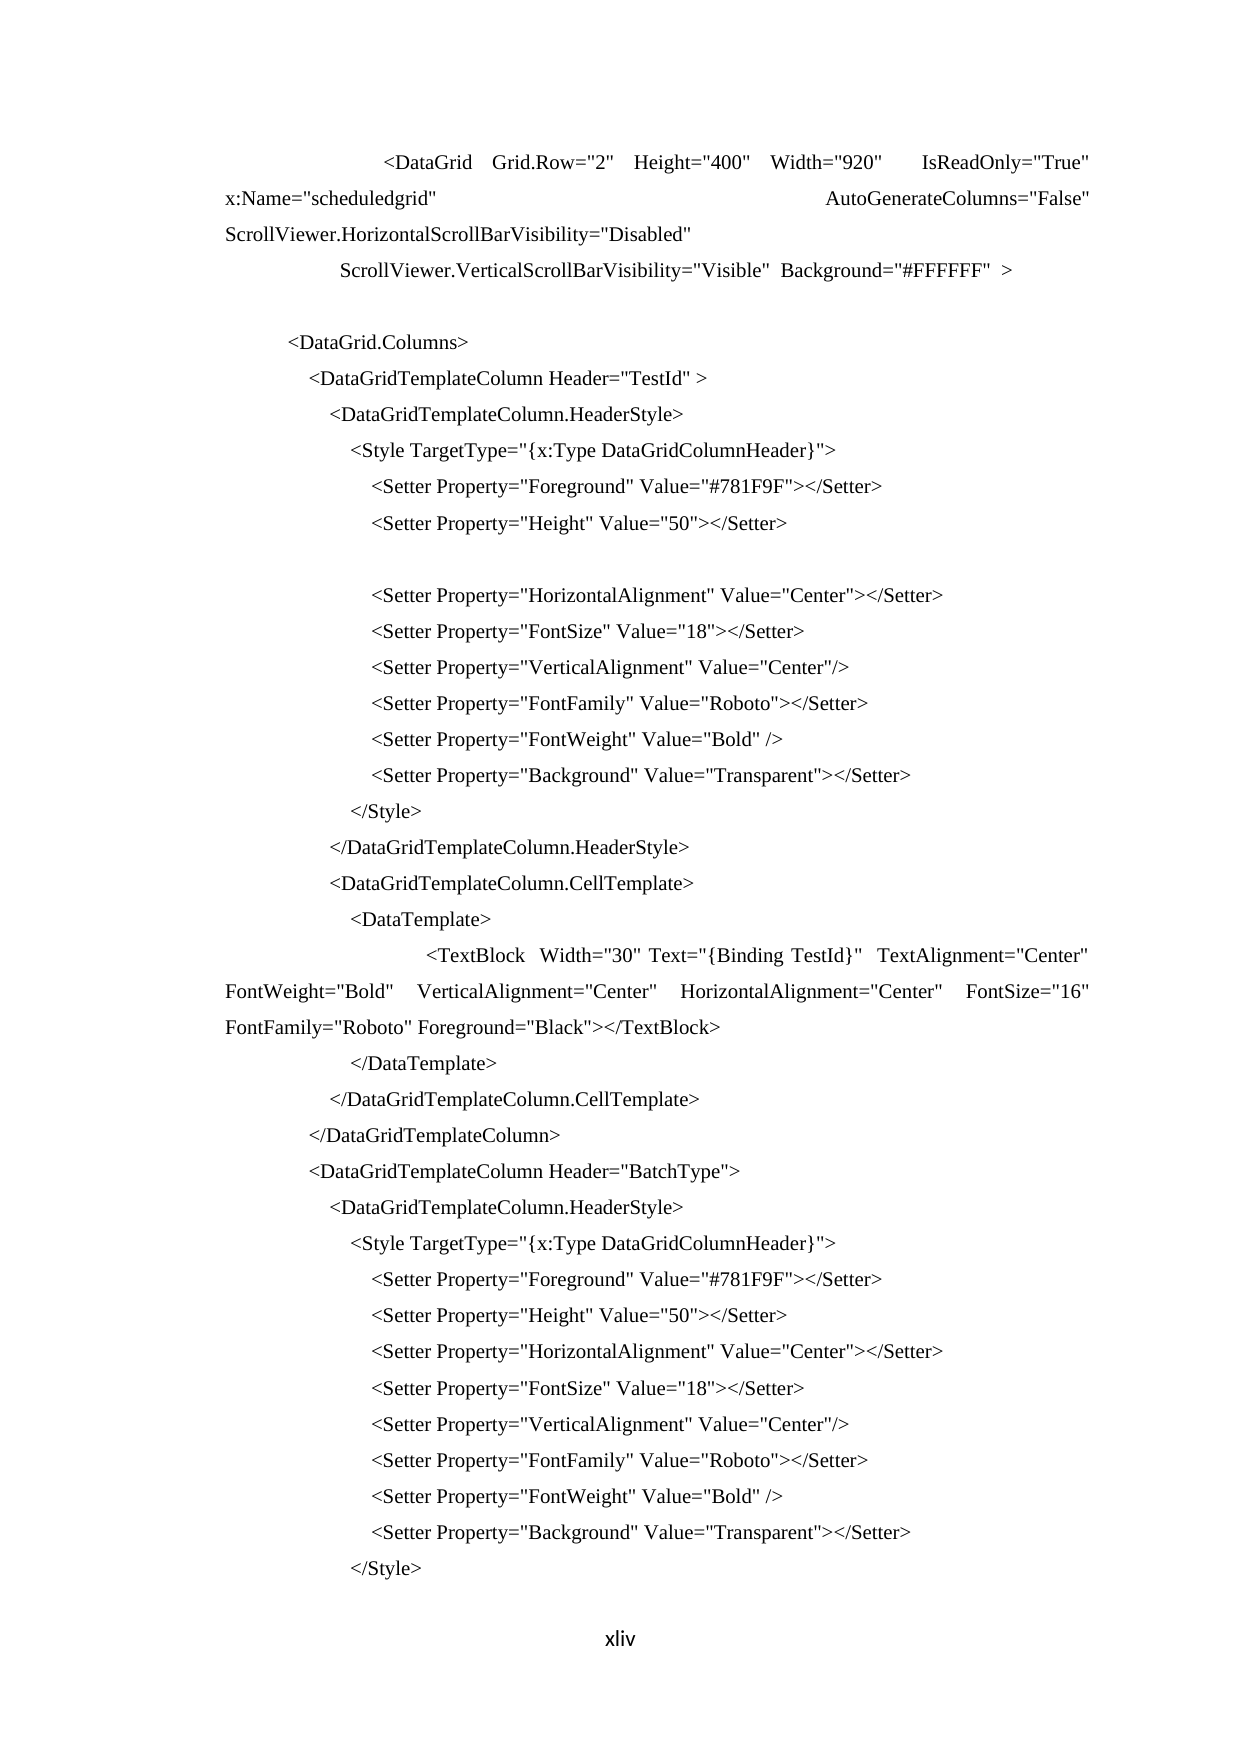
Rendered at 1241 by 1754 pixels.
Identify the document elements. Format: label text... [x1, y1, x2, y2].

text <Setter Property="Background" Value="Transparent"></Setter> [225, 1519, 1090, 1544]
text <DataGridTemplateColumn Header="BatchType"> [225, 1159, 1090, 1183]
text <Setter Property="FontFamily" Value="Roboto"></Setter> [225, 691, 1090, 715]
text <Setter Property="HorizontalAlignment" Value="Center"></Setter> [225, 582, 1090, 607]
text <Setter Property="FontWeight" Value="Bold" /> [225, 727, 1090, 751]
text <Setter Property="Background" Value="Transparent"></Setter> [225, 763, 1090, 787]
text <DataGridTemplateColumn.CellTemplate> [225, 871, 1090, 895]
text <DataGrid.Columns> [225, 330, 1090, 354]
text <Style TargetType="{x:Type DataGridColumnHeader}"> [225, 438, 1090, 462]
text <Setter Property="FontSize" Value="18"></Setter> [225, 1375, 1090, 1399]
text <Setter Property="FontFamily" Value="Roboto"></Setter> [225, 1447, 1090, 1472]
text <TextBlock Width="30" Text="{Binding TestId}" TextAlignment="Center" FontWeight="Bold" VerticalAlignment="Center" HorizontalAlignment="Center" FontSize="16" FontFamily="Roboto" Foreground="Black"></TextBlock> [225, 943, 1090, 1039]
text <DataTemplate> [225, 907, 1090, 931]
text <Setter Property="Height" Value="50"></Setter> [225, 1303, 1090, 1327]
text <Setter Property="VerticalAlignment" Value="Center"/> [225, 654, 1090, 679]
text <Setter Property="VerticalAlignment" Value="Center"/> [225, 1411, 1090, 1436]
text <Setter Property="Foreground" Value="#781F9F"></Setter> [225, 1267, 1090, 1291]
text <Setter Property="Height" Value="50"></Setter> [225, 510, 1090, 534]
text <Setter Property="FontWeight" Value="Bold" /> [225, 1483, 1090, 1508]
text </DataGridTemplateColumn.HeaderStyle> [225, 835, 1090, 859]
text <Style TargetType="{x:Type DataGridColumnHeader}"> [225, 1231, 1090, 1255]
text <DataGridTemplateColumn.HeaderStyle> [225, 402, 1090, 426]
text </Style> [225, 1556, 1090, 1580]
text </DataGridTemplateColumn.CellTemplate> [225, 1087, 1090, 1111]
text <DataGridTemplateColumn.HeaderStyle> [225, 1195, 1090, 1219]
text <Setter Property="Foreground" Value="#781F9F"></Setter> [225, 474, 1090, 498]
text </Style> [225, 799, 1090, 823]
text <Setter Property="HorizontalAlignment" Value="Center"></Setter> [225, 1339, 1090, 1363]
text ScrollViewer.VerticalScrollBarVisibility="Visible" Background="#FFFFFF" > [225, 258, 1090, 282]
text </DataTemplate> [225, 1051, 1090, 1075]
text <Setter Property="FontSize" Value="18"></Setter> [225, 618, 1090, 643]
text <DataGridTemplateColumn Header="TestId" > [225, 366, 1090, 390]
text <DataGrid Grid.Row="2" Height="400" Width="920" IsReadOnly="True" x:Name="scheduledgrid" AutoGenerateColumns="False" ScrollViewer.HorizontalScrollBarVisibility="Disabled" [225, 150, 1090, 246]
text </DataGridTemplateColumn> [225, 1123, 1090, 1147]
